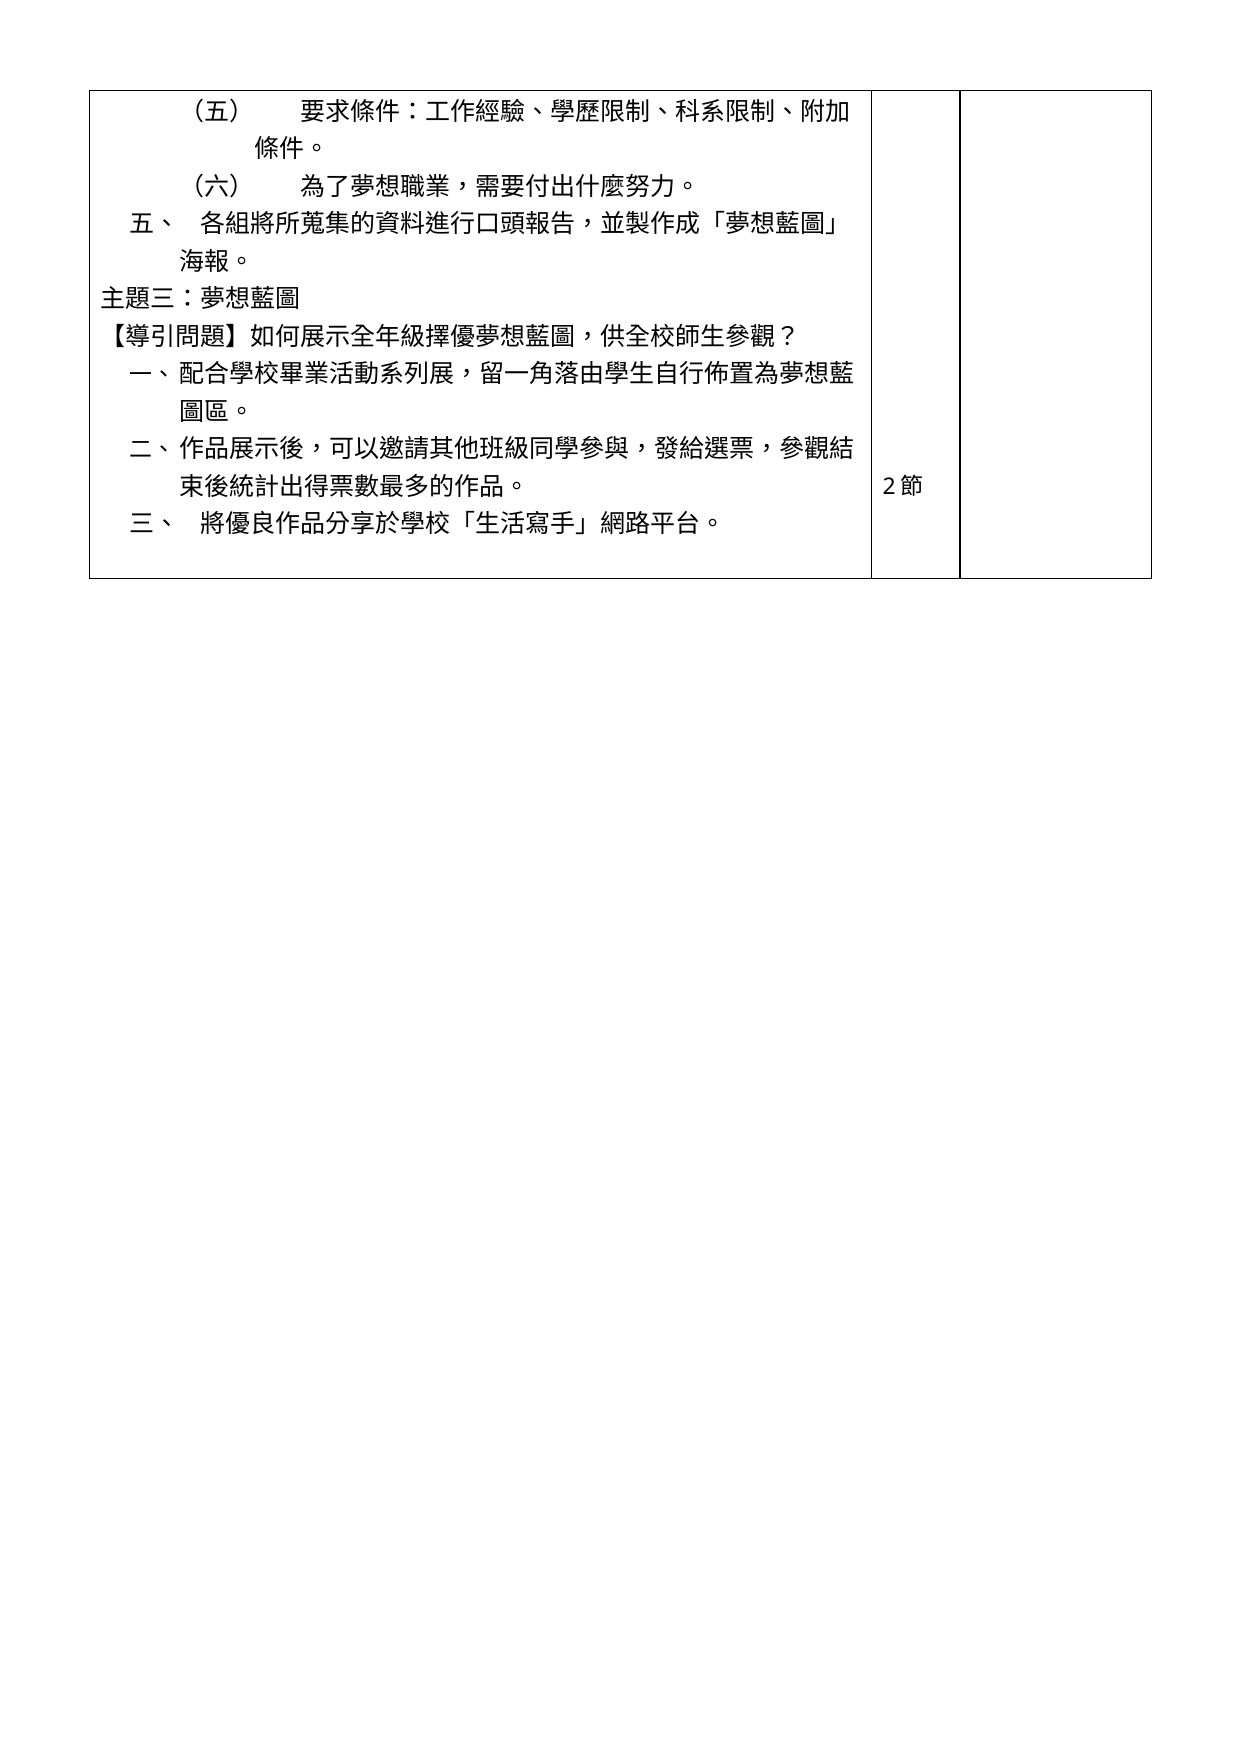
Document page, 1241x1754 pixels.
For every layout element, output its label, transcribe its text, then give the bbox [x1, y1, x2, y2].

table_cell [90, 91, 871, 578]
table_cell 7節 3節 2節 4節 2節 [872, 91, 959, 578]
table_cell [961, 91, 1151, 578]
